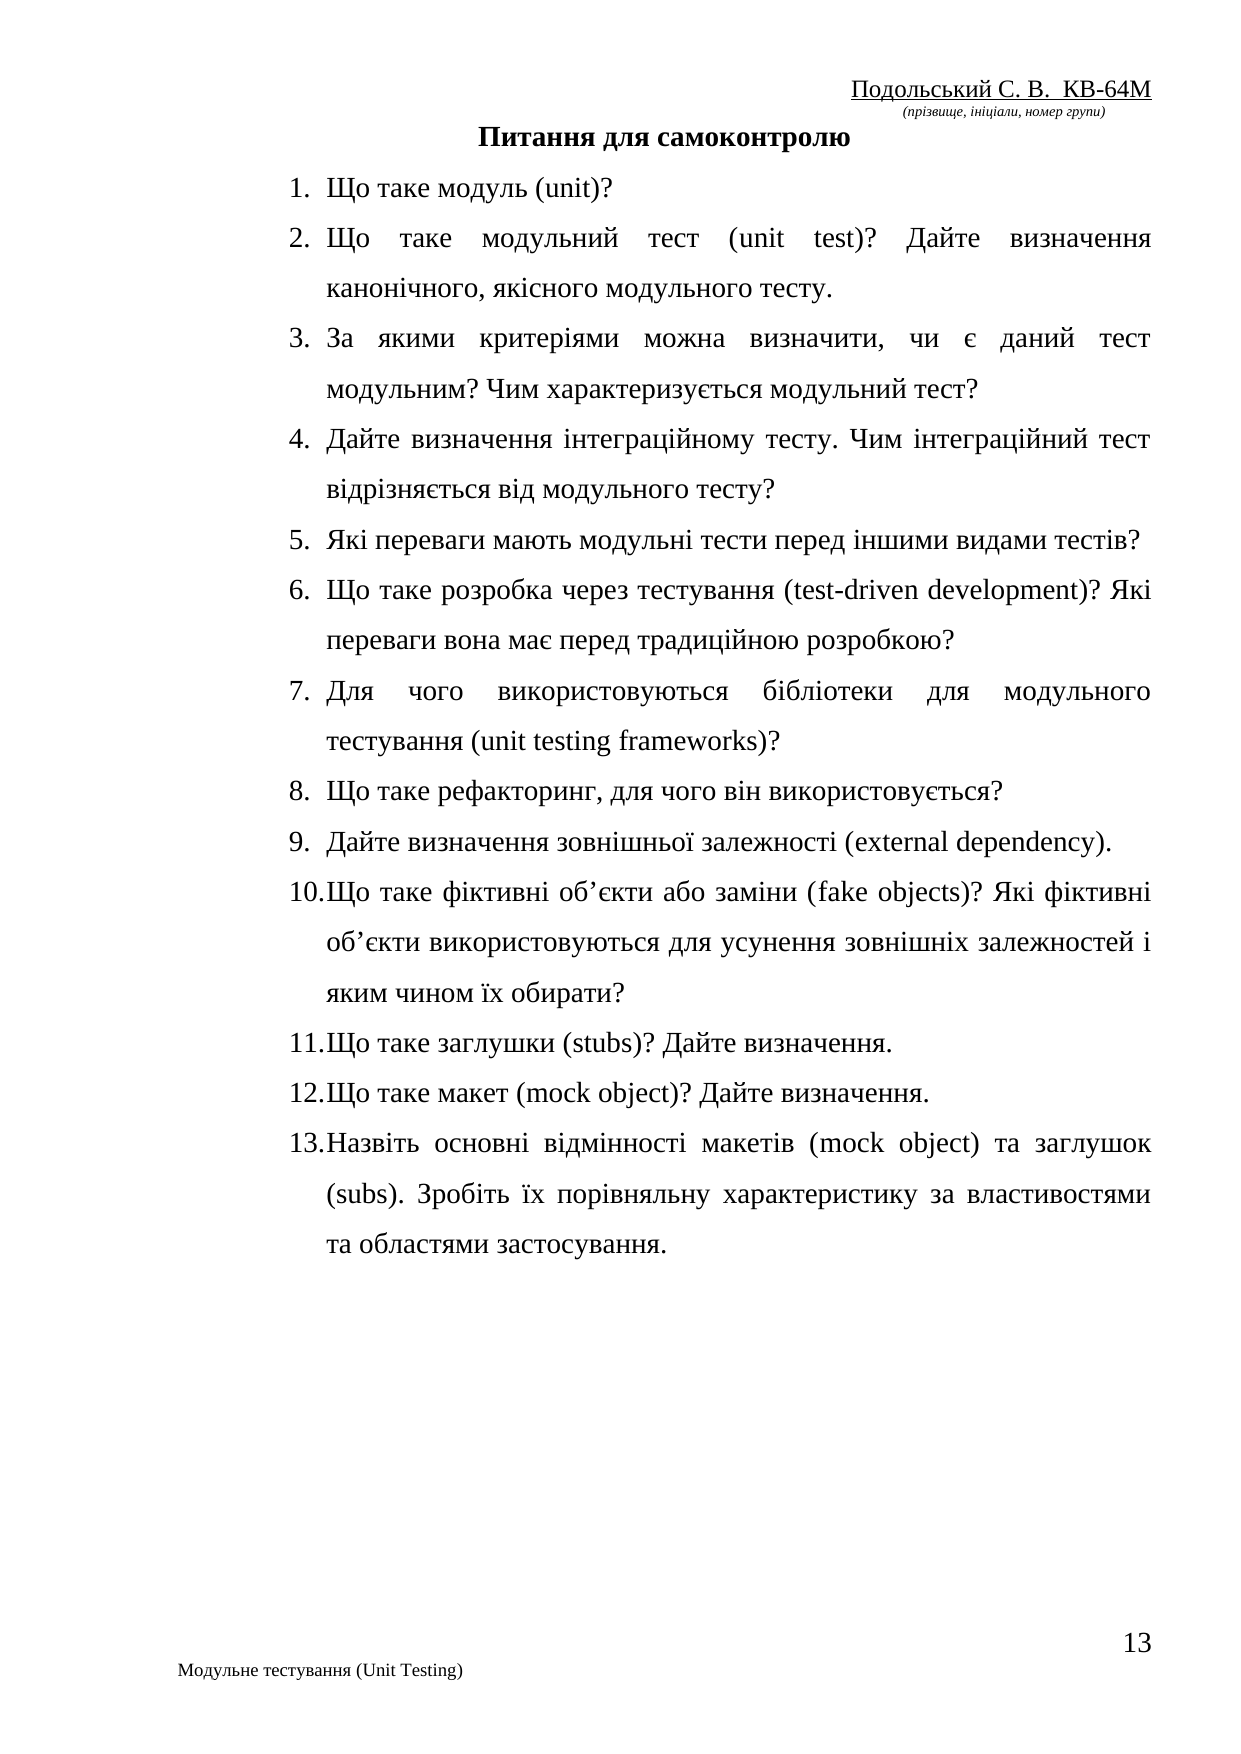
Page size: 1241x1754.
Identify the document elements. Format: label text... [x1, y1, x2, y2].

list Дайте визначення інтеграційному тесту. Чим інтеграційний тест відрізняється від модульного тесту? [288, 421, 1152, 505]
subtitle Питання для самоконтролю [177, 119, 1152, 153]
list За якими критеріями можна визначити, чи є даний тест модульним? Чим характеризується модульний тест? [288, 321, 1152, 404]
list Які переваги мають модульні тести перед іншими видами тестів? [288, 522, 1152, 555]
list Назвіть основні відмінності макетів (mock object) та заглушок (subs). Зробіть їх порівняльну характеристику за властивостями та областями застосування. [288, 1126, 1152, 1260]
list Що таке модульний тест (unit test)? Дайте визначення канонічного, якісного модульного тесту. [288, 220, 1152, 304]
list Що таке рефакторинг, для чого він використовується? [288, 773, 1152, 807]
list Що таке макет (mock object)? Дайте визначення. [288, 1075, 1152, 1109]
list Для чого використовуються бібліотеки для модульного тестування (unit testing frameworks)? [288, 673, 1152, 757]
list Що таке фіктивні об’єкти або заміни (fake objects)? Які фіктивні об’єкти використовуються для усунення зовнішніх залежностей і яким чином їх обирати? [288, 874, 1152, 1008]
list Дайте визначення зовнішньої залежності (external dependency). [288, 824, 1152, 857]
list Що таке заглушки (stubs)? Дайте визначення. [288, 1025, 1152, 1058]
list Що таке розробка через тестування (test-driven development)? Які переваги вона має перед традиційною розробкою? [288, 572, 1152, 656]
list Що таке модуль (unit)? [288, 170, 1152, 203]
